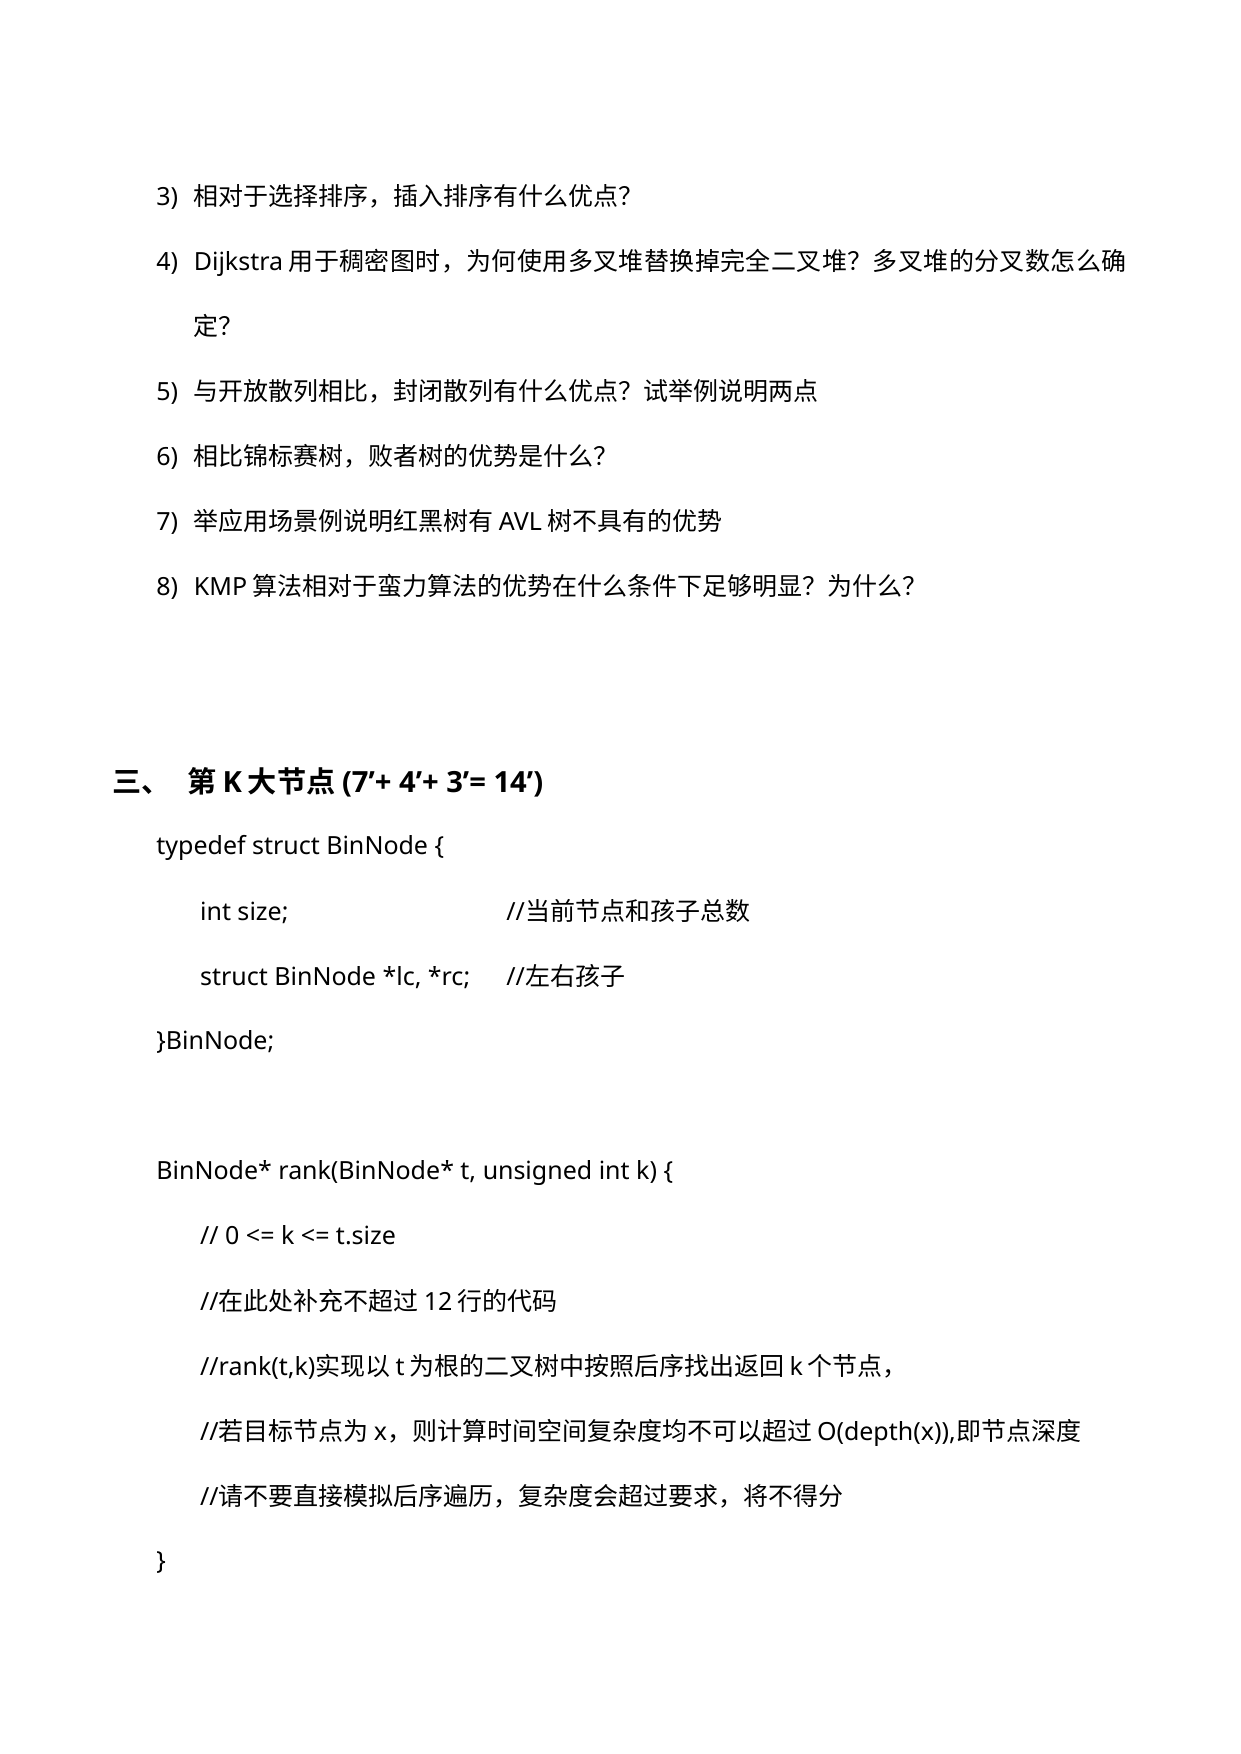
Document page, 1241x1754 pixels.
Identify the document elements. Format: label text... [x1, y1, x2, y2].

list Dijkstra用于稠密图时，为何使用多叉堆替换掉完全二叉堆？多叉堆的分叉数怎么确定？ [156, 227, 1128, 357]
list 相比锦标赛树，败者树的优势是什么？ [156, 422, 1128, 487]
list KMP算法相对于蛮力算法的优势在什么条件下足够明显？为什么？ [156, 552, 1128, 617]
text //rank(t,k)实现以t为根的二叉树中按照后序找出返回k个节点， [156, 1332, 1128, 1397]
text //在此处补充不超过12行的代码 [156, 1267, 1128, 1332]
list 与开放散列相比，封闭散列有什么优点？试举例说明两点 [156, 357, 1128, 422]
text int size; //当前节点和孩子总数 [156, 877, 1128, 942]
text typedef struct BinNode { [156, 812, 1128, 877]
text BinNode* rank(BinNode* t, unsigned int k) { [156, 1137, 1128, 1202]
text } [156, 1527, 1128, 1592]
text struct BinNode *lc, *rc; //左右孩子 [156, 942, 1128, 1007]
text //请不要直接模拟后序遍历，复杂度会超过要求，将不得分 [156, 1462, 1128, 1527]
list 第K大节点 (7’+ 4’+ 3’= 14’) [112, 747, 1128, 812]
list 举应用场景例说明红黑树有AVL树不具有的优势 [156, 487, 1128, 552]
list 相对于选择排序，插入排序有什么优点？ [156, 162, 1128, 227]
text }BinNode; [156, 1007, 1128, 1072]
text // 0 <= k <= t.size [156, 1202, 1128, 1267]
text //若目标节点为x，则计算时间空间复杂度均不可以超过O(depth(x)),即节点深度 [156, 1397, 1128, 1462]
